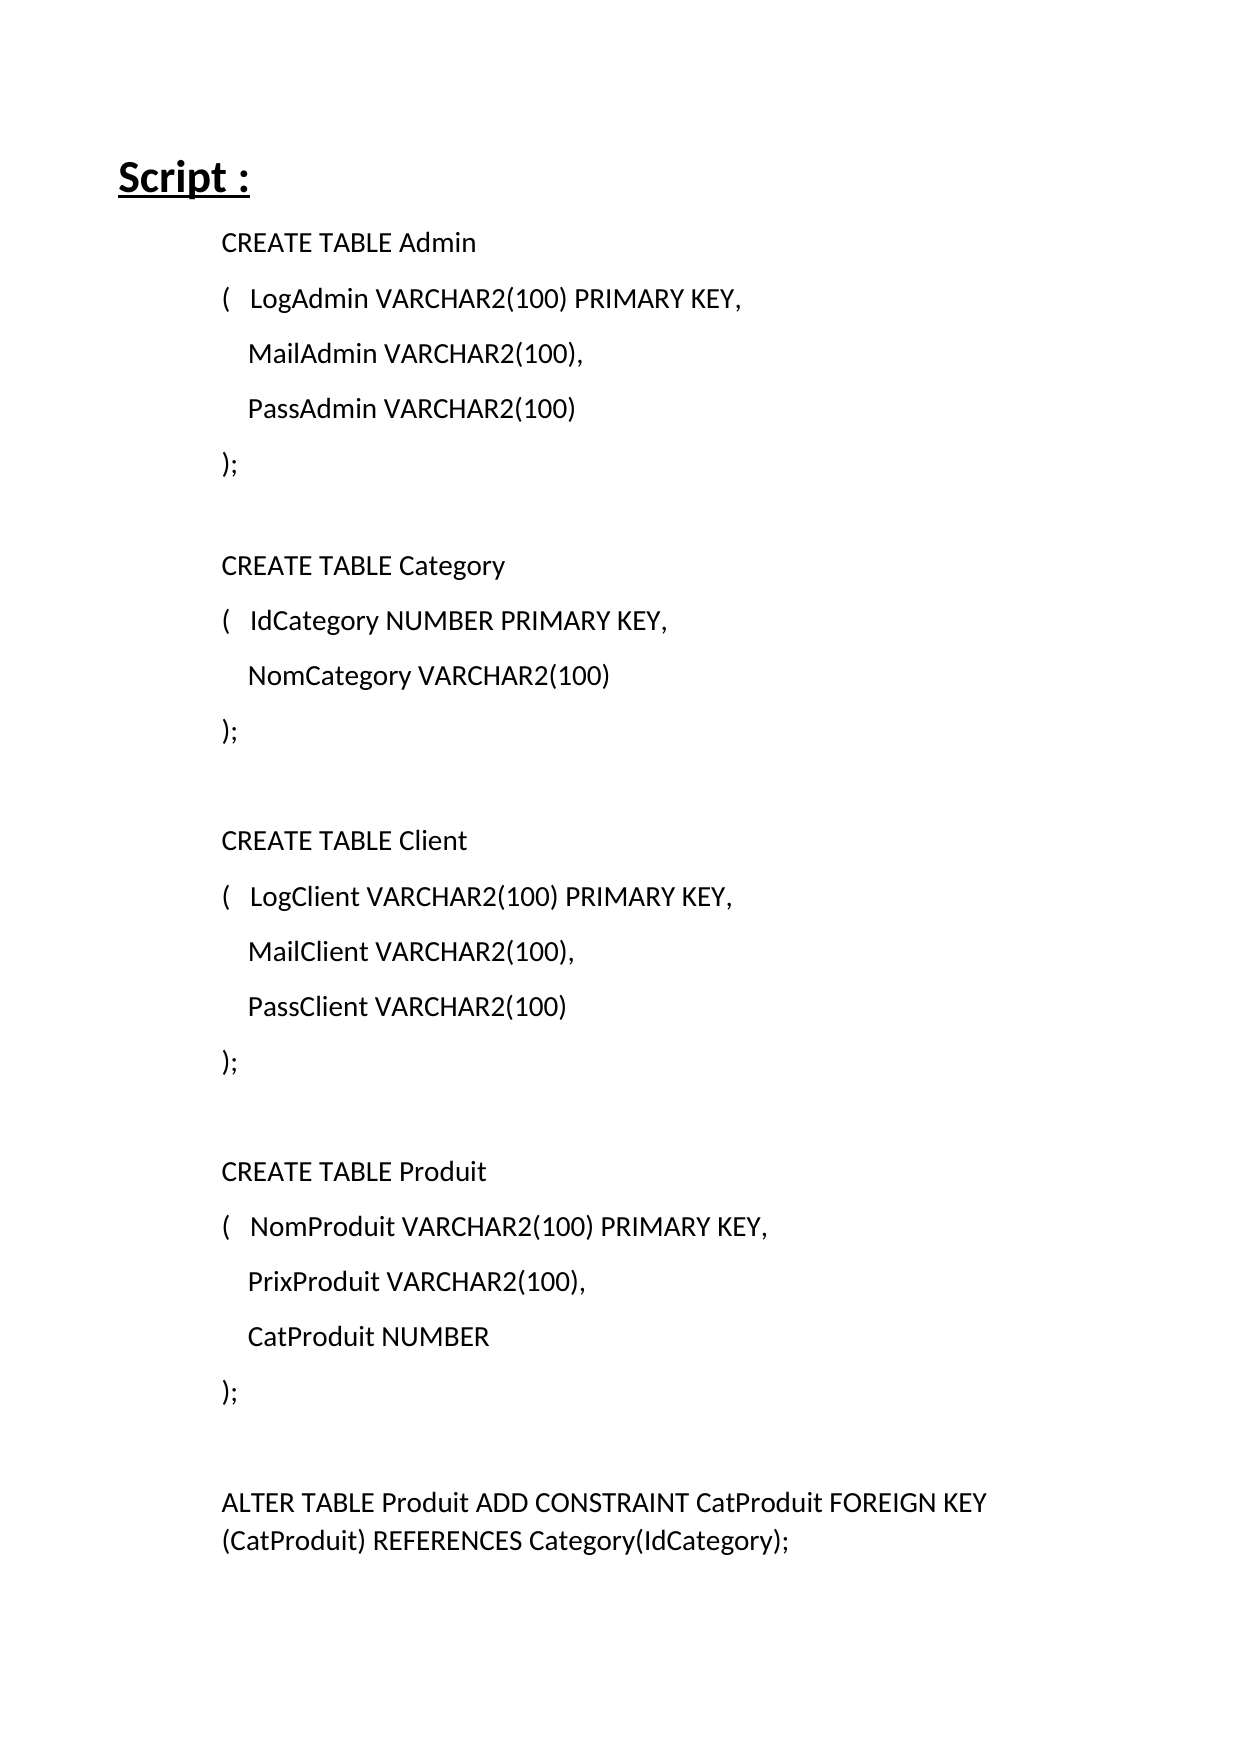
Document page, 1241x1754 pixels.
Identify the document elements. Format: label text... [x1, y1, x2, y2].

text MailClient VARCHAR2(100), [221, 933, 1093, 968]
text CREATE TABLE Produit [221, 1153, 1093, 1189]
text CREATE TABLE Category [221, 547, 1093, 583]
text ( IdCategory NUMBER PRIMARY KEY, [221, 602, 1093, 638]
text ( NomProduit VARCHAR2(100) PRIMARY KEY, [221, 1208, 1093, 1244]
text ); [221, 1043, 1093, 1078]
text ( LogAdmin VARCHAR2(100) PRIMARY KEY, [221, 280, 1093, 315]
text PassClient VARCHAR2(100) [221, 988, 1093, 1023]
text NomCategory VARCHAR2(100) [221, 657, 1093, 693]
text CatProduit NUMBER [221, 1318, 1093, 1354]
text PassAdmin VARCHAR2(100) [221, 390, 1093, 426]
text ); [221, 712, 1093, 748]
text ); [221, 445, 1093, 481]
text CREATE TABLE Client [221, 822, 1093, 858]
text ); [221, 1373, 1093, 1409]
text ( LogClient VARCHAR2(100) PRIMARY KEY, [221, 878, 1093, 913]
text PrixProduit VARCHAR2(100), [221, 1263, 1093, 1299]
text MailAdmin VARCHAR2(100), [221, 335, 1093, 370]
text CREATE TABLE Admin [221, 224, 1093, 260]
text Script : [118, 148, 1093, 203]
text ALTER TABLE Produit ADD CONSTRAINT CatProduit FOREIGN KEY (CatProduit) REFERENCES Category(IdCategory); [221, 1484, 1093, 1558]
